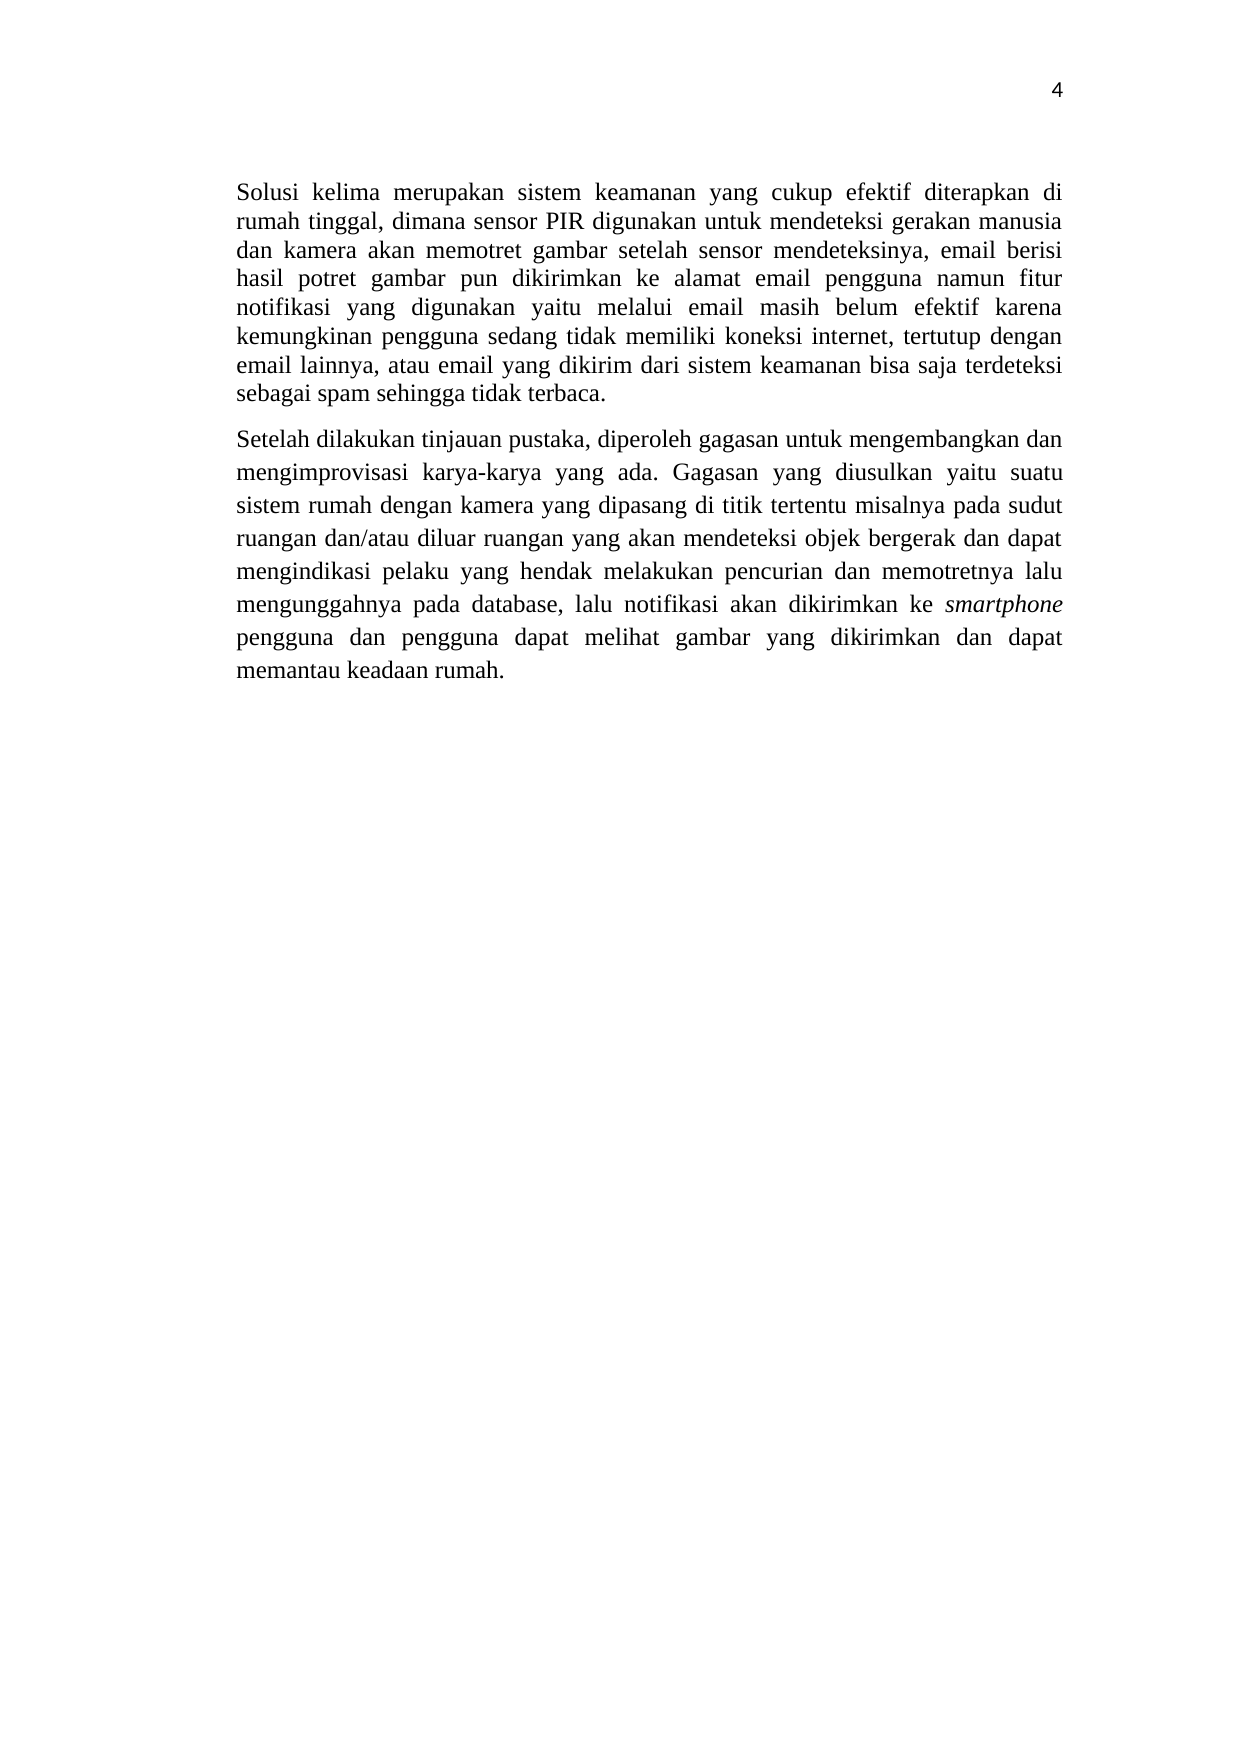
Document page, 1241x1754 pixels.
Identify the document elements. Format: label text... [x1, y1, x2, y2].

text Solusi kelima merupakan sistem keamanan yang cukup efektif diterapkan di rumah tinggal, dimana sensor PIR digunakan untuk mendeteksi gerakan manusia dan kamera akan memotret gambar setelah sensor mendeteksinya, email berisi hasil potret gambar pun dikirimkan ke alamat email pengguna namun fitur notifikasi yang digunakan yaitu melalui email masih belum efektif karena kemungkinan pengguna sedang tidak memiliki koneksi internet, tertutup dengan email lainnya, atau email yang dikirim dari sistem keamanan bisa saja terdeteksi sebagai spam sehingga tidak terbaca. [236, 177, 1063, 407]
text Setelah dilakukan tinjauan pustaka, diperoleh gagasan untuk mengembangkan dan mengimprovisasi karya-karya yang ada. Gagasan yang diusulkan yaitu suatu sistem rumah dengan kamera yang dipasang di titik tertentu misalnya pada sudut ruangan dan/atau diluar ruangan yang akan mendeteksi objek bergerak dan dapat mengindikasi pelaku yang hendak melakukan pencurian dan memotretnya lalu mengunggahnya pada database, lalu notifikasi akan dikirimkan ke smartphone pengguna dan pengguna dapat melihat gambar yang dikirimkan dan dapat memantau keadaan rumah. [236, 424, 1063, 684]
